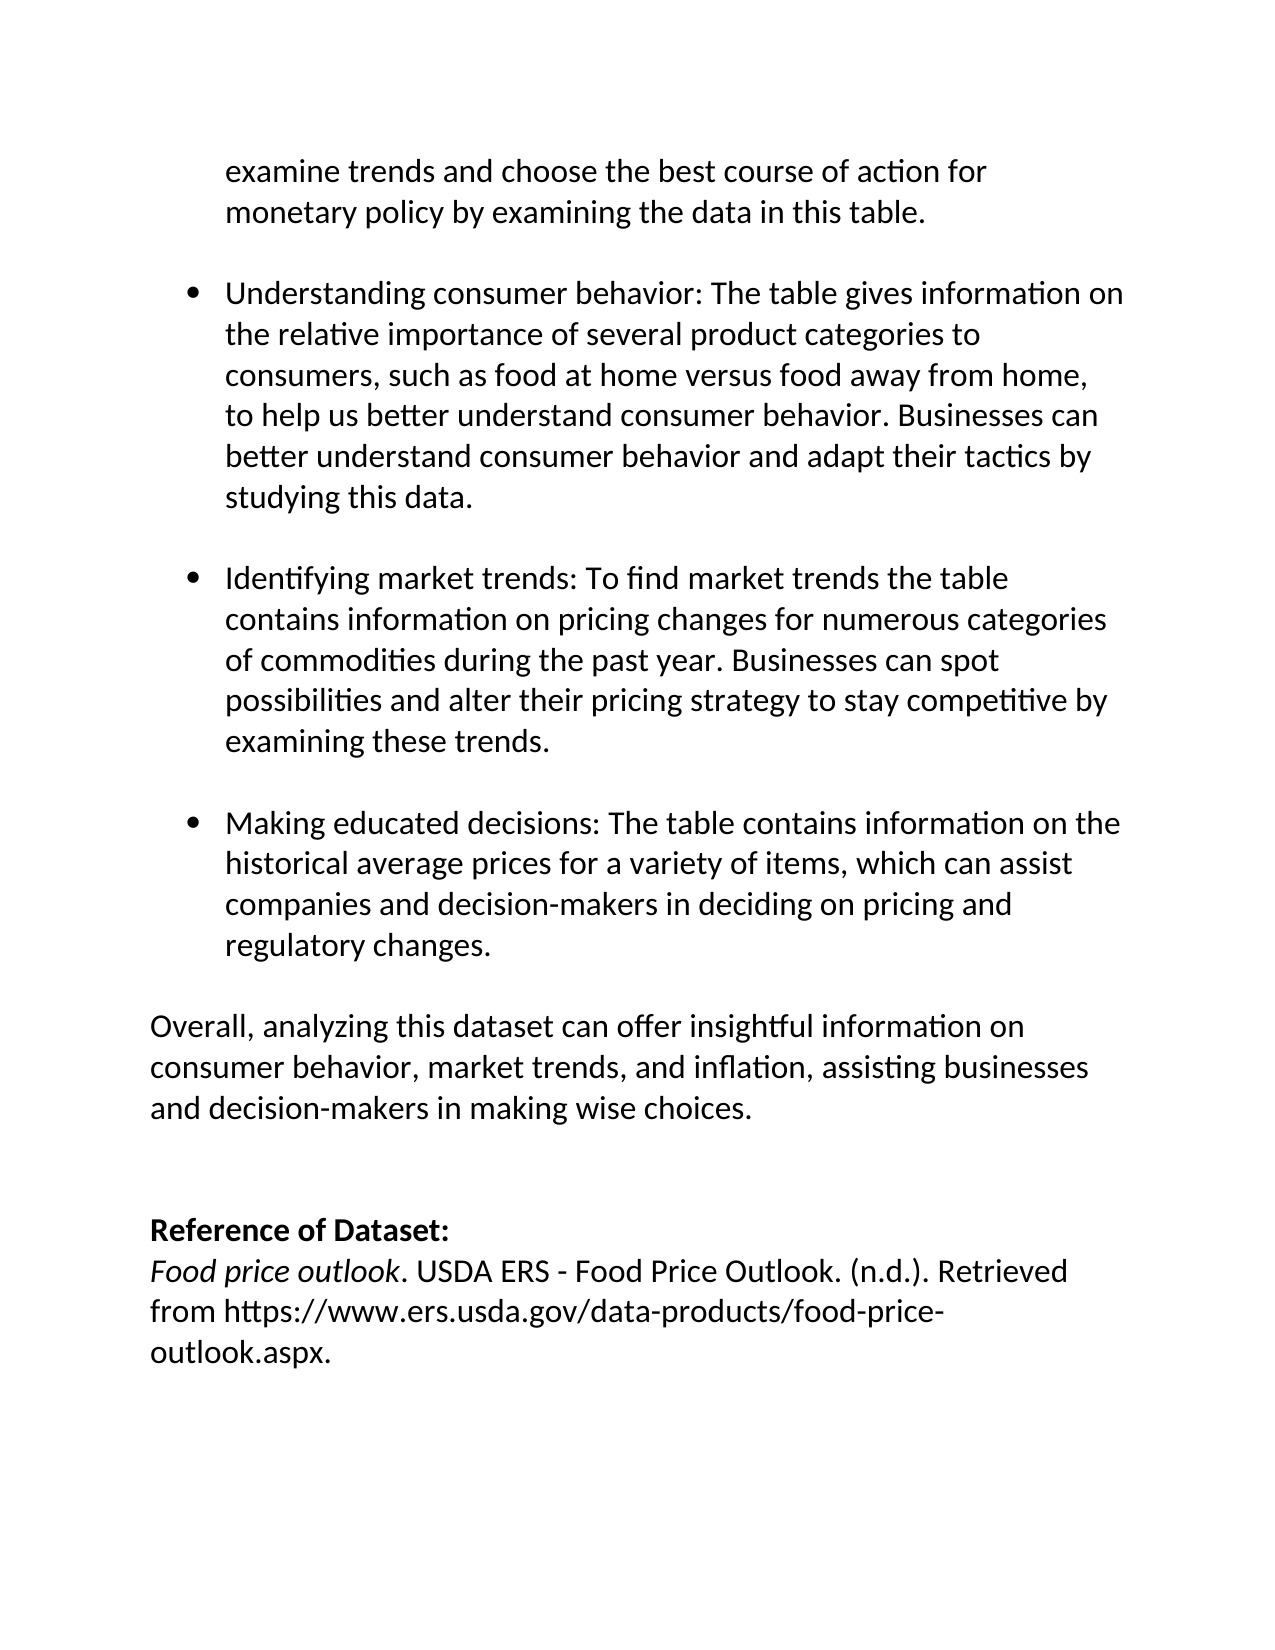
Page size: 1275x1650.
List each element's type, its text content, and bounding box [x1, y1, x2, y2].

list Identifying market trends: To find market trends the table contains information on pricing changes for numerous categories of commodities during the past year. Businesses can spot possibilities and alter their pricing strategy to stay competitive by examining these trends. [187, 557, 1125, 761]
list Understanding consumer behavior: The table gives information on the relative importance of several product categories to consumers, such as food at home versus food away from home, to help us better understand consumer behavior. Businesses can better understand consumer behavior and adapt their tactics by studying this data. [187, 272, 1125, 517]
text Reference of Dataset: [150, 1209, 1125, 1250]
text Food price outlook. USDA ERS - Food Price Outlook. (n.d.). Retrieved from https://www.ers.usda.gov/data-products/food-price-outlook.aspx. [150, 1250, 1125, 1372]
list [187, 150, 1125, 231]
list Making educated decisions: The table contains information on the historical average prices for a variety of items, which can assist companies and decision-makers in deciding on pricing and regulatory changes. [187, 802, 1125, 964]
text Overall, analyzing this dataset can offer insightful information on consumer behavior, market trends, and inflation, assisting businesses and decision-makers in making wise choices. [150, 1005, 1125, 1127]
